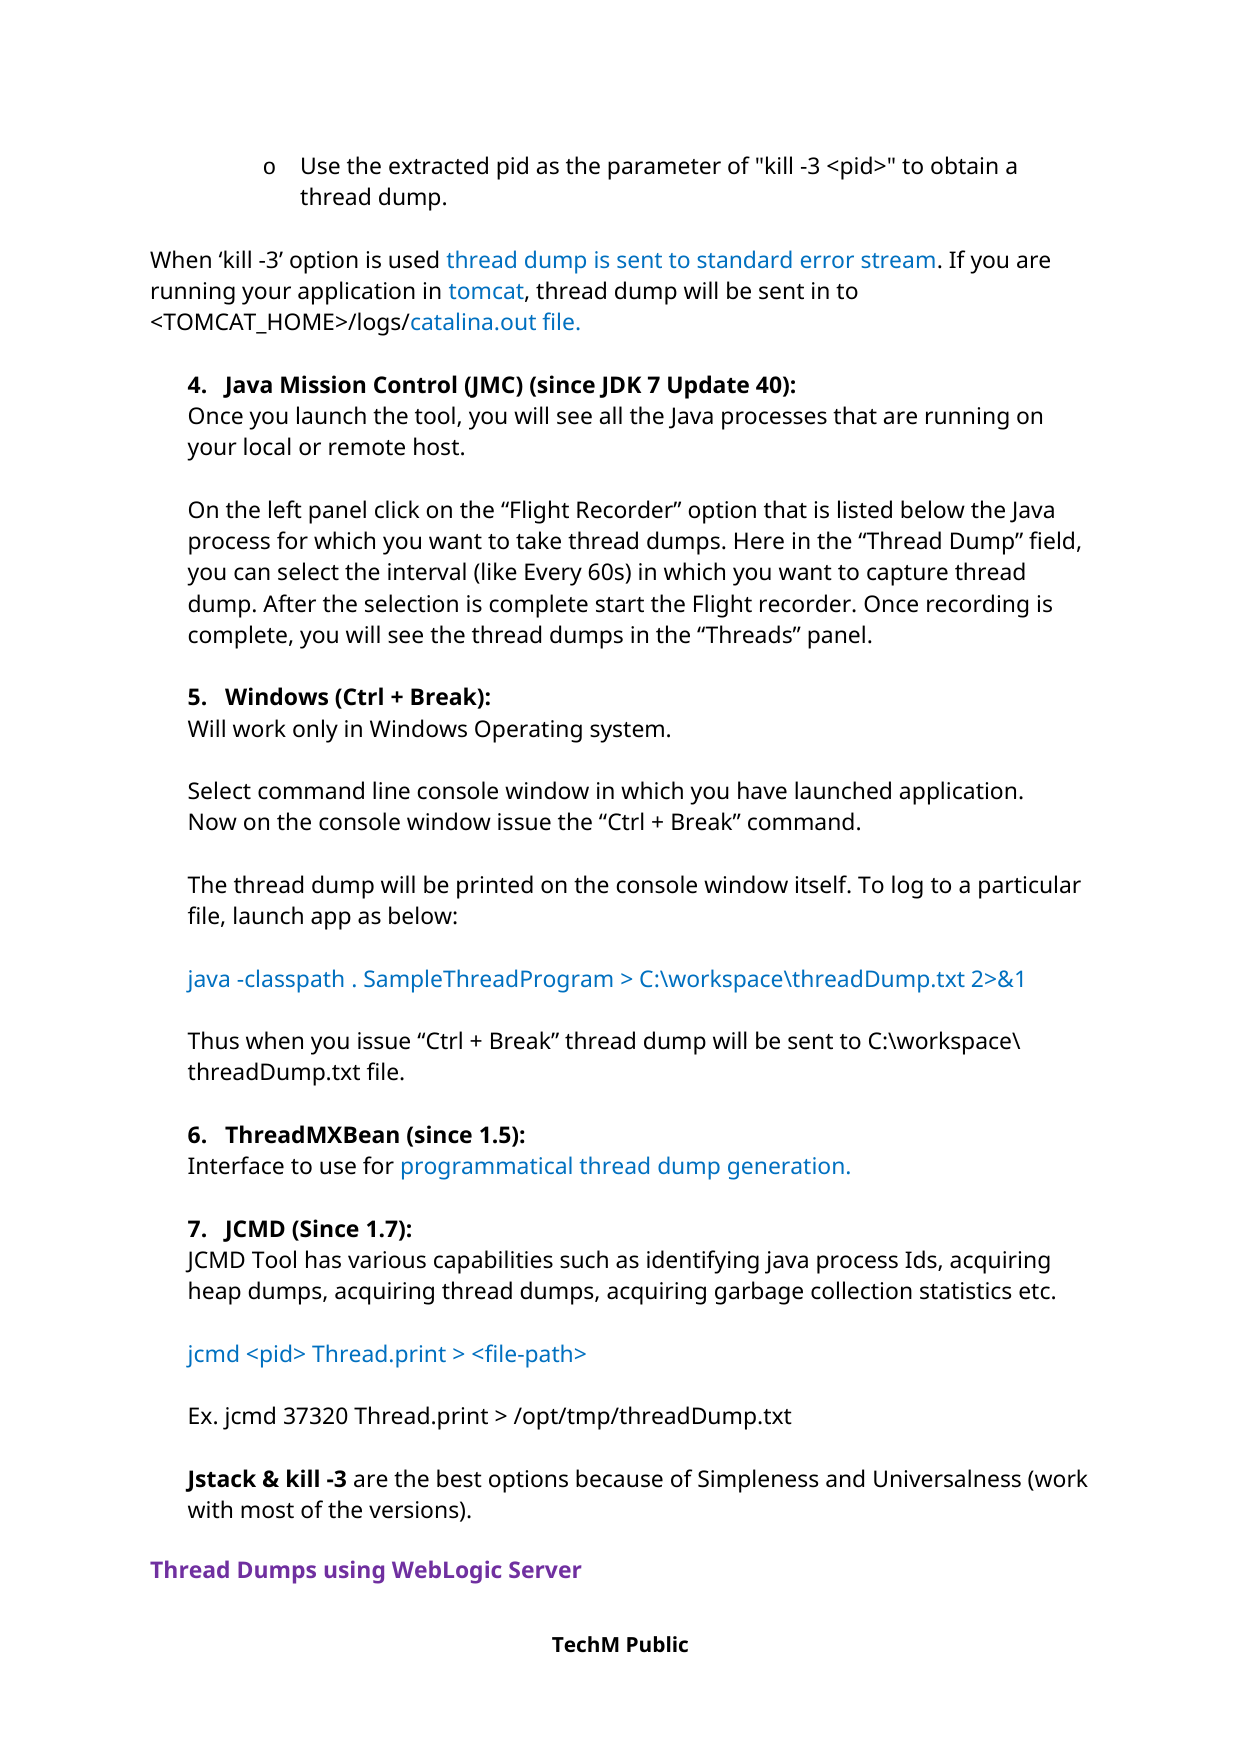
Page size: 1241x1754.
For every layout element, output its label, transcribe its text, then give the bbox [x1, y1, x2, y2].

text Once you launch the tool, you will see all the Java processes that are running on your local or remote host. [187, 400, 1090, 463]
text Thread Dumps using WebLogic Server [150, 1554, 1090, 1586]
list ThreadMXBean (since 1.5): [187, 1119, 1090, 1150]
list Java Mission Control (JMC) (since JDK 7 Update 40): [187, 369, 1090, 400]
text JCMD Tool has various capabilities such as identifying java process Ids, acquiring heap dumps, acquiring thread dumps, acquiring garbage collection statistics etc. [187, 1244, 1090, 1306]
text java -classpath . SampleThreadProgram > C:\workspace\threadDump.txt 2>&1 [150, 963, 1090, 994]
text On the left panel click on the “Flight Recorder” option that is listed below the Java process for which you want to take thread dumps. Here in the “Thread Dump” field, you can select the interval (like Every 60s) in which you want to capture thread dump. After the selection is complete start the Flight recorder. Once recording is complete, you will see the thread dumps in the “Threads” panel. [187, 494, 1090, 650]
text Jstack & kill -3 are the best options because of Simpleness and Universalness (work with most of the versions). [187, 1463, 1090, 1525]
text Select command line console window in which you have launched application. [187, 775, 1090, 806]
text The thread dump will be printed on the console window itself. To log to a particular file, launch app as below: [187, 869, 1090, 931]
text Ex. jcmd 37320 Thread.print > /opt/tmp/threadDump.txt [187, 1400, 1090, 1431]
text Now on the console window issue the “Ctrl + Break” command. [187, 806, 1090, 838]
text jcmd <pid> Thread.print > <file-path> [187, 1338, 1090, 1369]
text Will work only in Windows Operating system. [187, 713, 1090, 744]
list JCMD (Since 1.7): [187, 1213, 1090, 1244]
text When ‘kill -3’ option is used thread dump is sent to standard error stream. If you are running your application in tomcat, thread dump will be sent in to <TOMCAT_HOME>/logs/catalina.out file. [150, 244, 1090, 338]
list Use the extracted pid as the parameter of "kill -3 <pid>" to obtain a thread dump. [262, 150, 1090, 213]
list Windows (Ctrl + Break): [187, 681, 1090, 713]
text Interface to use for programmatical thread dump generation. [150, 1150, 1090, 1181]
text Thus when you issue “Ctrl + Break” thread dump will be sent to C:\workspace\threadDump.txt file. [187, 1025, 1090, 1088]
